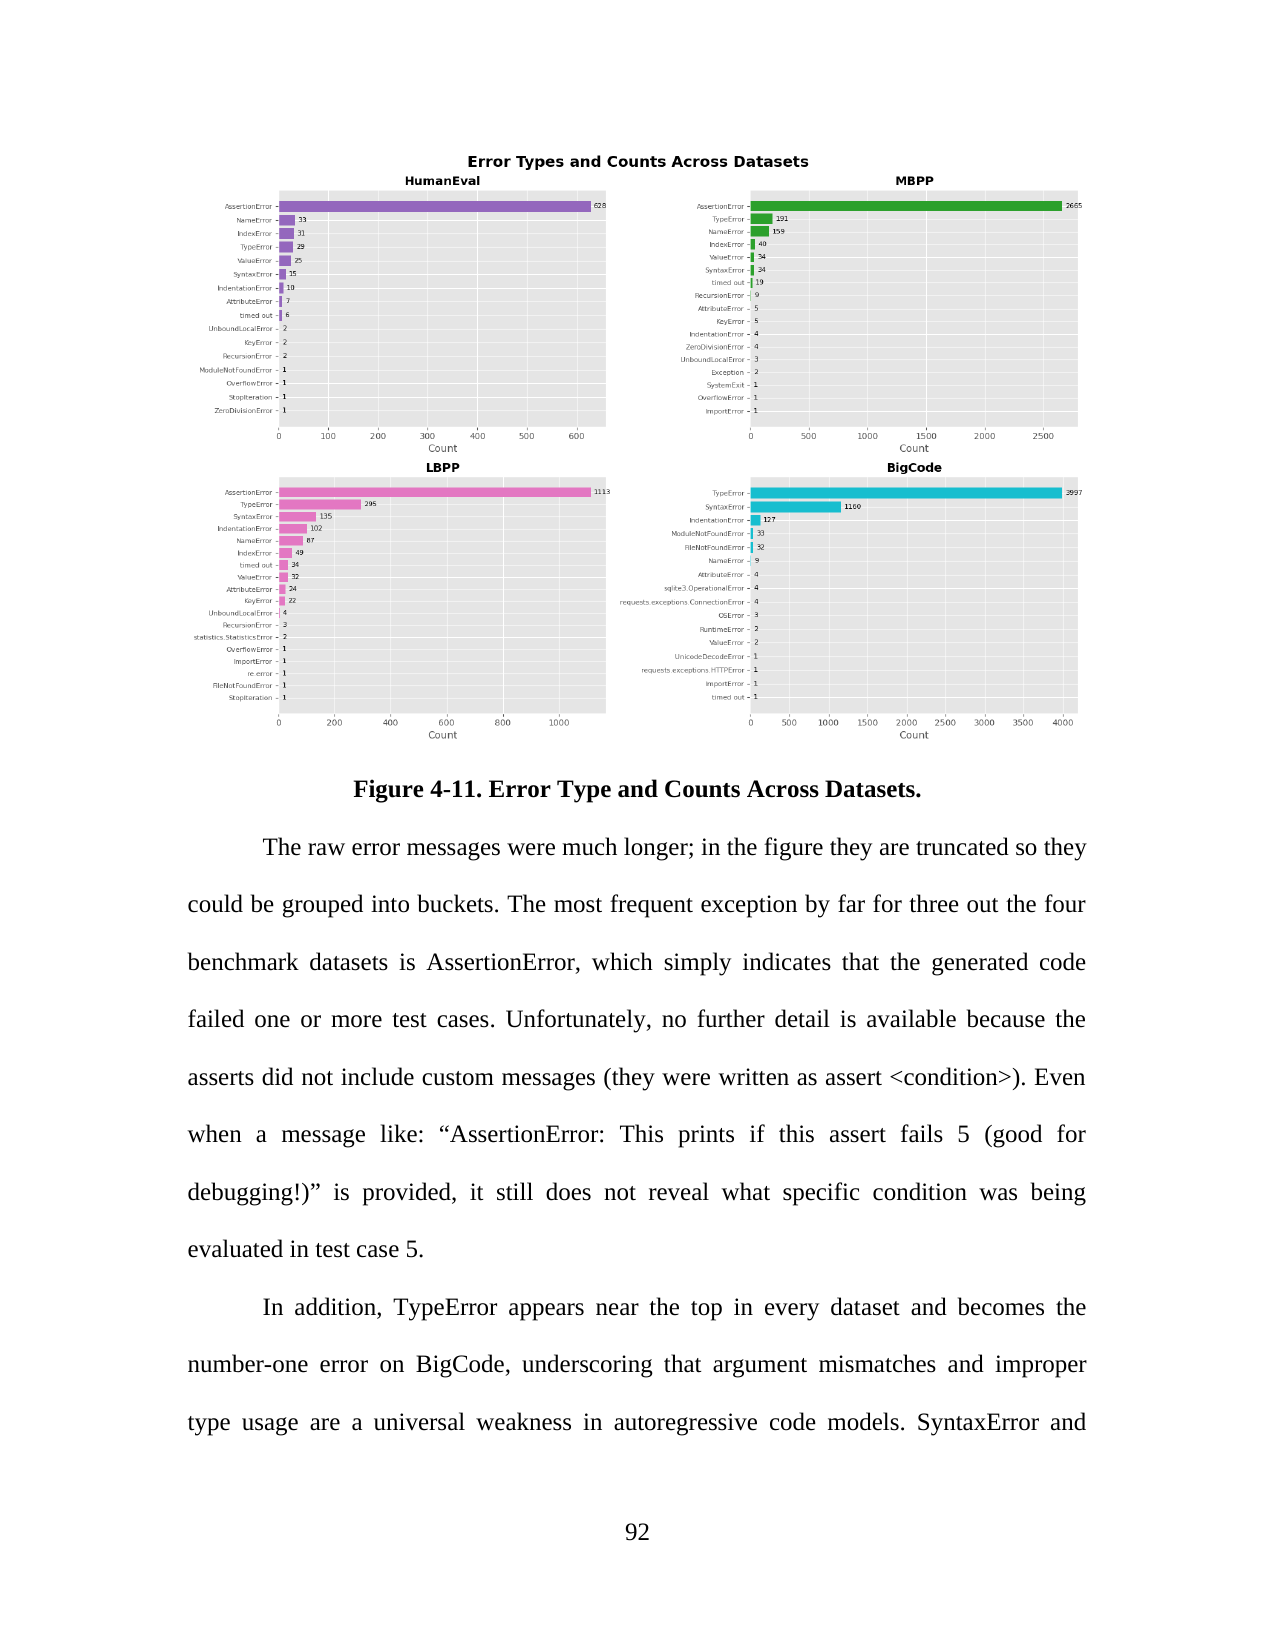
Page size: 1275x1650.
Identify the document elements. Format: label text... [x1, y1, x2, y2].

text Figure 4-11. Error Type and Counts Across Datasets. [187, 774, 1087, 803]
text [187, 1292, 1087, 1436]
picture [187, 150, 1088, 746]
text The raw error messages were much longer; in the figure they are truncated so they could be grouped into buckets. The most frequent exception by far for three out the four benchmark datasets is AssertionError, which simply indicates that the generated code failed one or more test cases. Unfortunately, no further detail is available because the asserts did not include custom messages (they were written as assert <condition>). Even when a message like: “AssertionError: This prints if this assert fails 5 (good for debugging!)” is provided, it still does not reveal what specific condition was being evaluated in test case 5. [187, 832, 1087, 1263]
